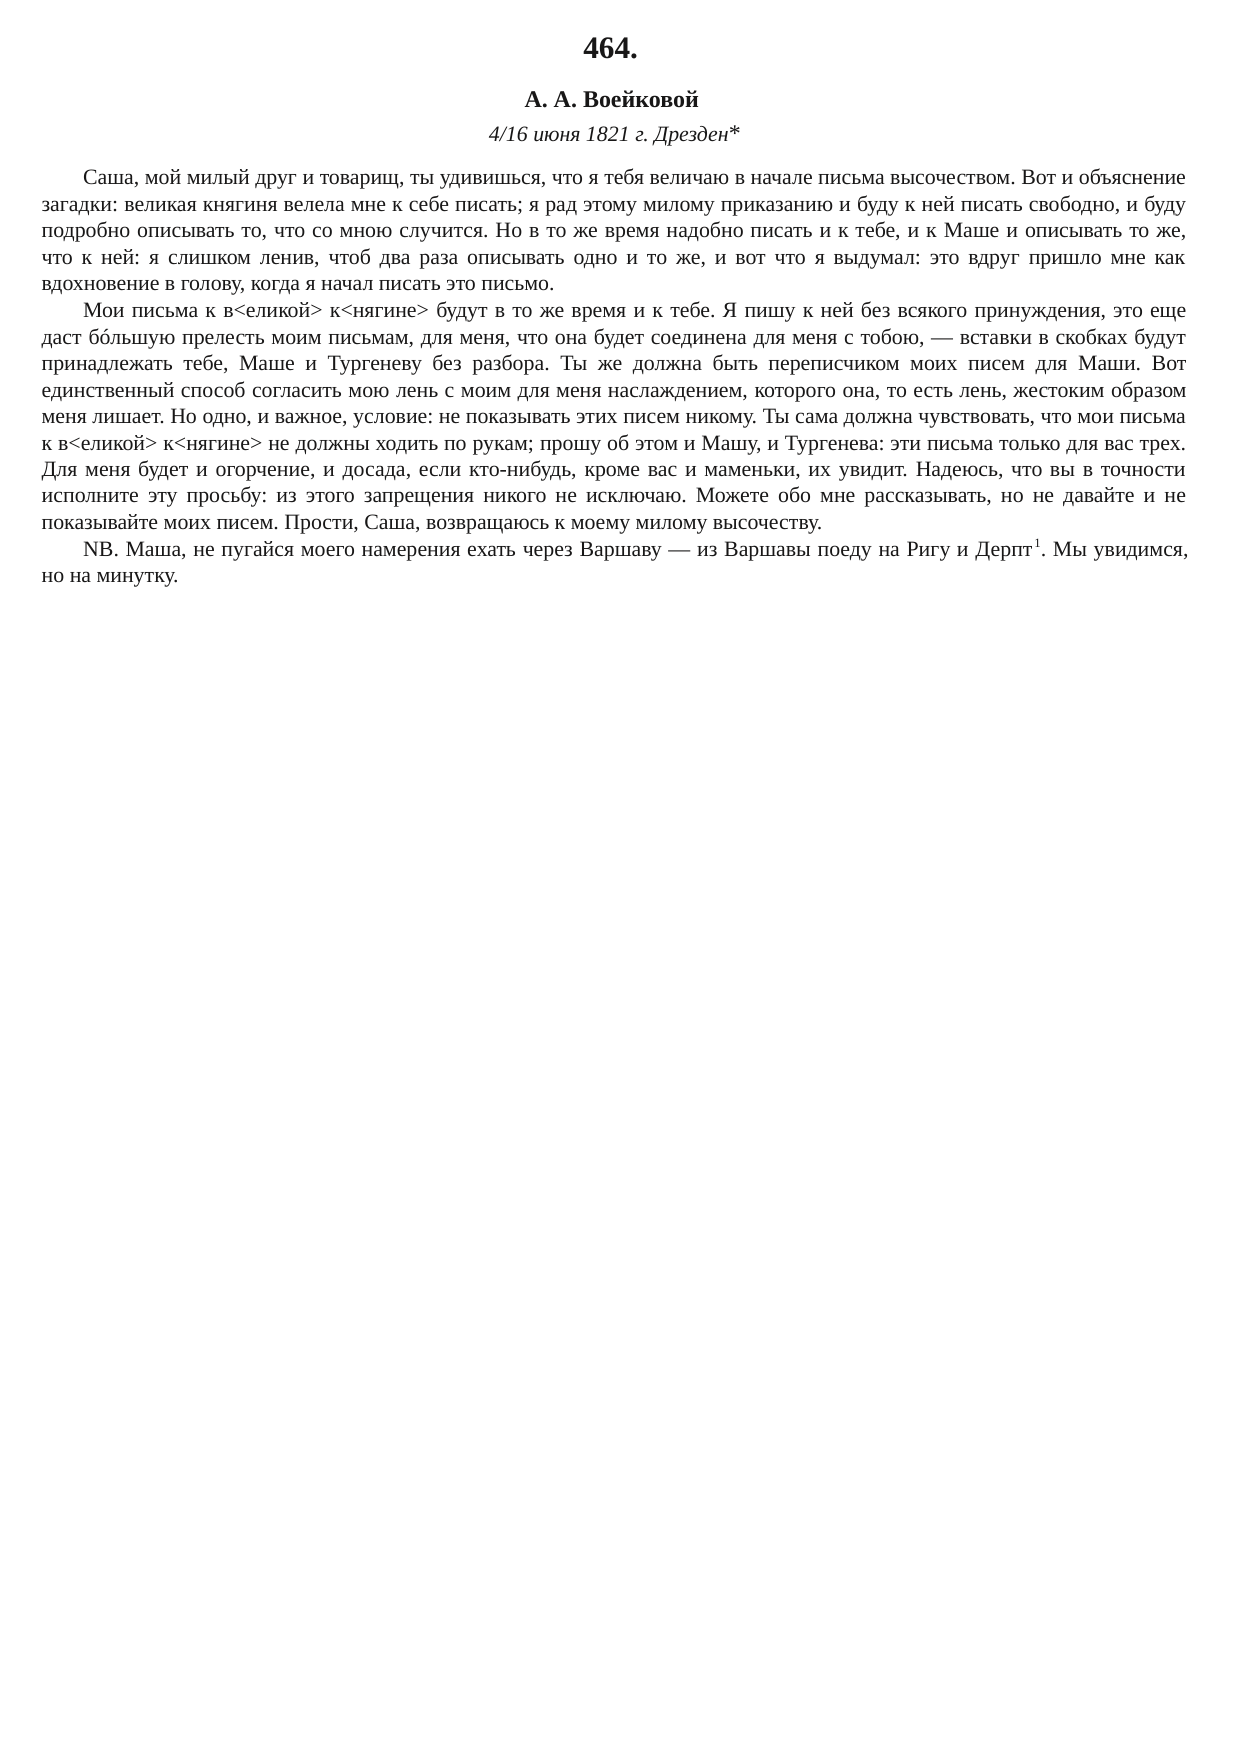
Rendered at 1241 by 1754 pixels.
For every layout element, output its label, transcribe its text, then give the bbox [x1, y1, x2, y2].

subtitle 464. [40, 29, 1181, 65]
text А. А. Воейковой [41, 85, 1182, 113]
text NB. Маша, не пугайся моего намерения ехать через Варшаву — из Варшавы поеду на Ригу и Дерпт1. Мы увидимся, но на минутку. [41, 536, 1188, 587]
text 4/16 июня 1821 г. Дрезден* [41, 119, 1188, 147]
text Саша, мой милый друг и товарищ, ты удивишься, что я тебя величаю в начале письма высочеством. Вот и объяснение загадки: великая княгиня велела мне к себе писать; я рад этому милому приказанию и буду к ней писать свободно, и буду подробно описывать то, что со мною случится. Но в то же время надобно писать и к тебе, и к Маше и описывать то же, что к ней: я слишком ленив, чтоб два раза описывать одно и то же, и вот что я выдумал: это вдруг пришло мне как вдохновение в голову, когда я начал писать это письмо. [41, 164, 1188, 295]
text Мои письма к в<еликой> к<нягине> будут в то же время и к тебе. Я пишу к ней без всякого принуждения, это еще даст бóльшую прелесть моим письмам, для меня, что она будет соединена для меня с тобою, — вставки в скобках будут принадлежать тебе, Маше и Тургеневу без разбора. Ты же должна быть переписчиком моих писем для Маши. Вот единственный способ согласить мою лень с моим для меня наслаждением, которого она, то есть лень, жестоким образом меня лишает. Но одно, и важное, условие: не показывать этих писем никому. Ты сама должна чувствовать, что мои письма к в<еликой> к<нягине> не должны ходить по рукам; прошу об этом и Машу, и Тургенева: эти письма только для вас трех. Для меня будет и огорчение, и досада, если кто-нибудь, кроме вас и маменьки, их увидит. Надеюсь, что вы в точности исполните эту просьбу: из этого запрещения никого не исключаю. Можете обо мне рассказывать, но не давайте и не показывайте моих писем. Прости, Саша, возвращаюсь к моему милому высочеству. [41, 297, 1188, 534]
